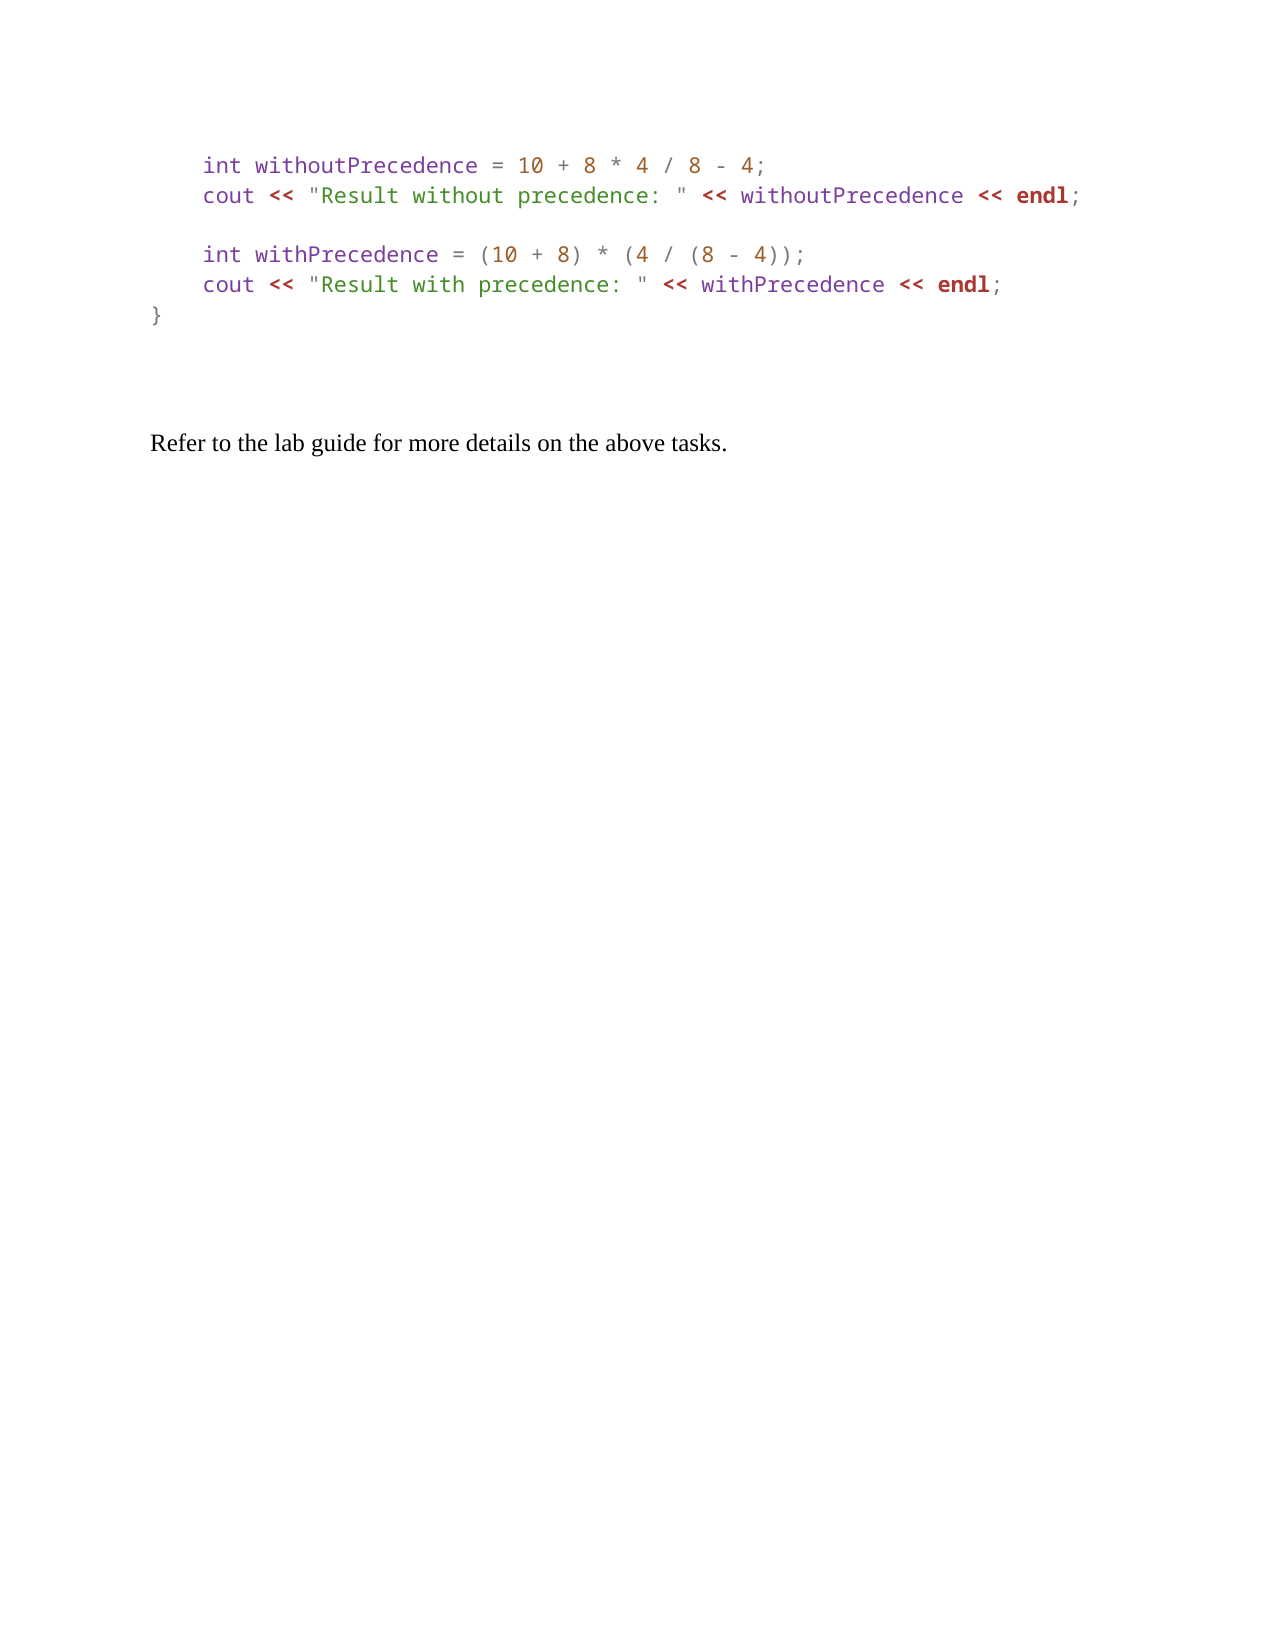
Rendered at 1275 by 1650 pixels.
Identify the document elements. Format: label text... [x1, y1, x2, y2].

text } [150, 299, 1125, 329]
text Refer to the lab guide for more details on the above tasks. [150, 428, 1125, 457]
text cout << "Result without precedence: " << withoutPrecedence << endl; [150, 180, 1125, 209]
text int withPrecedence = (10 + 8) * (4 / (8 - 4)); [150, 239, 1125, 269]
text int withoutPrecedence = 10 + 8 * 4 / 8 - 4; [150, 150, 1125, 180]
text cout << "Result with precedence: " << withPrecedence << endl; [150, 269, 1125, 299]
